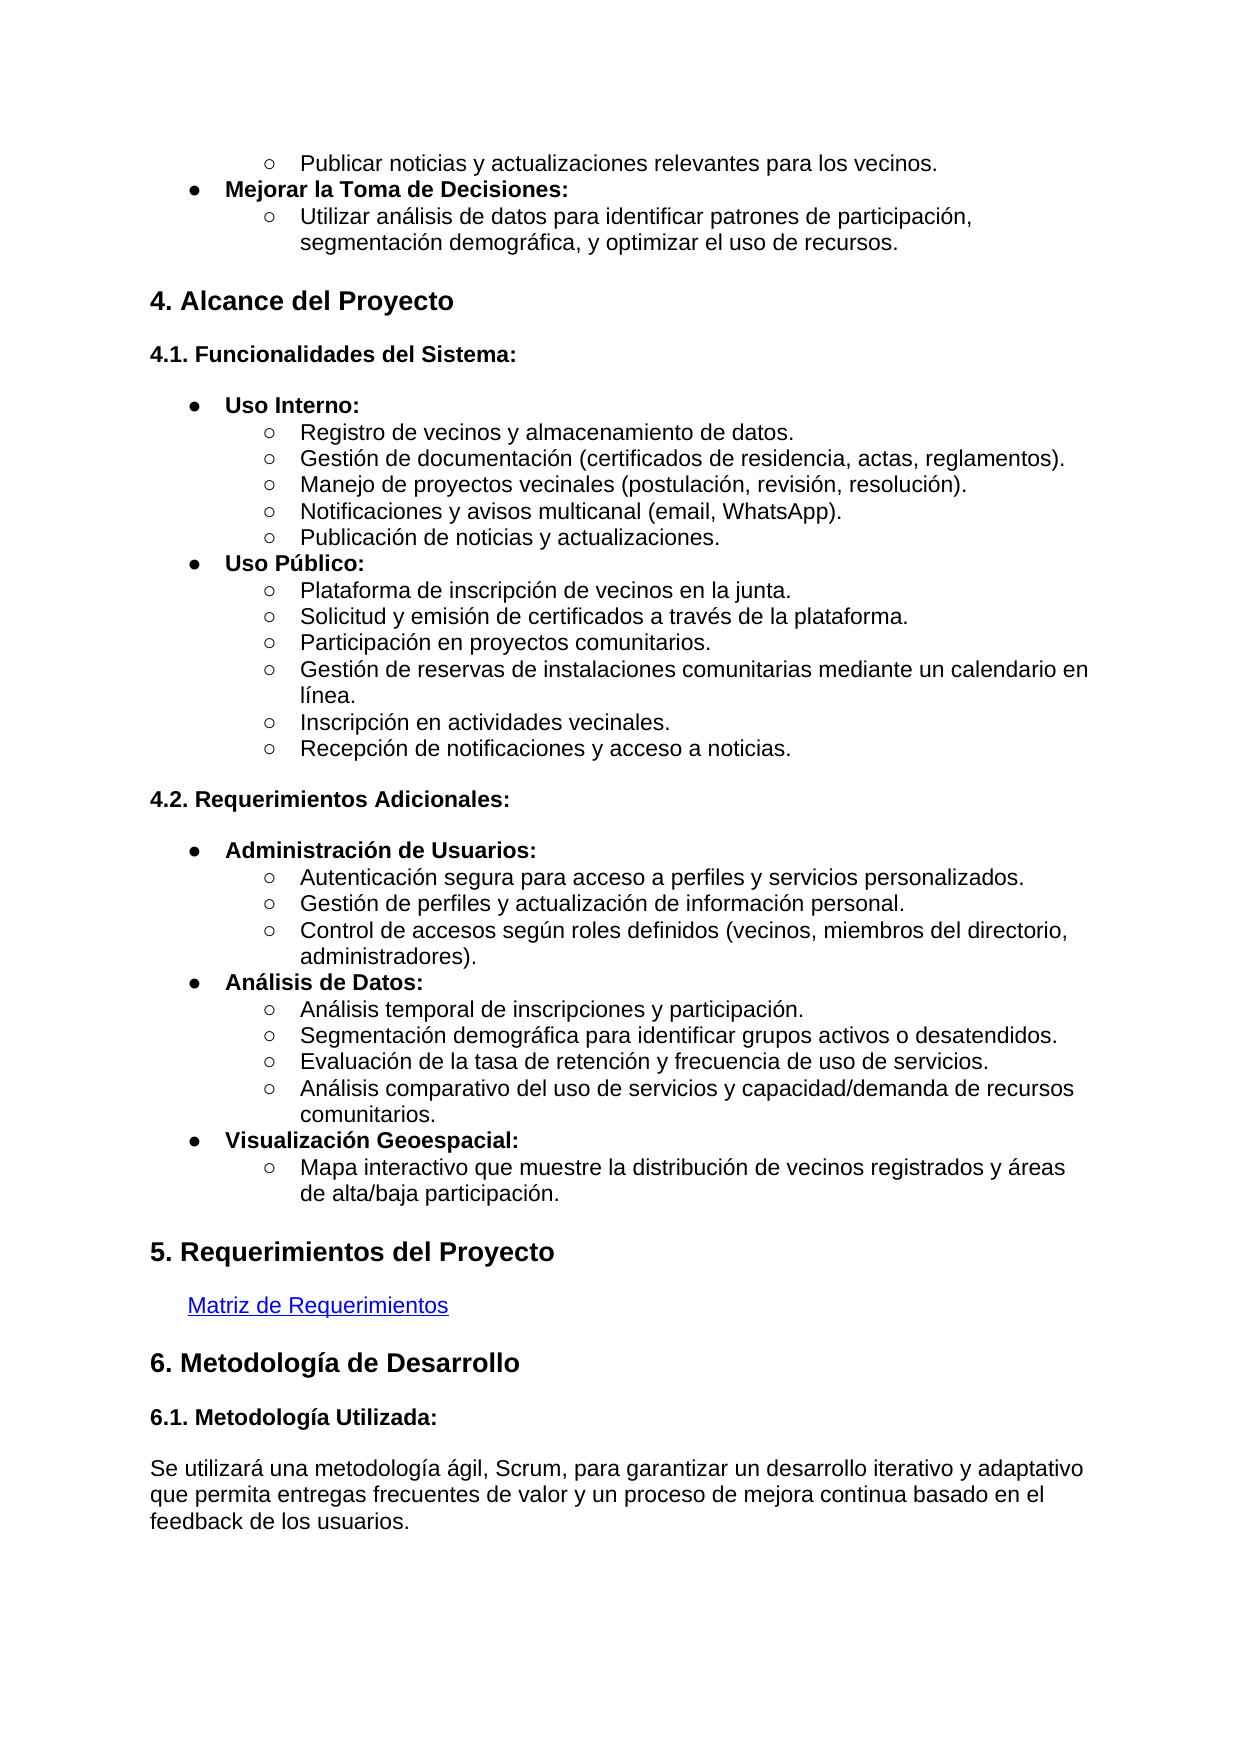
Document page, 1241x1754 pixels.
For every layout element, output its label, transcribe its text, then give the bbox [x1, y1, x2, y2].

list Segmentación demográfica para identificar grupos activos o desatendidos. [262, 1022, 1090, 1048]
list Participación en proyectos comunitarios. [262, 629, 1090, 656]
text Matriz de Requerimientos [187, 1292, 1090, 1318]
list Notificaciones y avisos multicanal (email, WhatsApp). [262, 498, 1090, 524]
list Utilizar análisis de datos para identificar patrones de participación, segmentación demográfica, y optimizar el uso de recursos. [262, 203, 1090, 255]
list Gestión de reservas de instalaciones comunitarias mediante un calendario en línea. [262, 656, 1090, 708]
list Análisis temporal de inscripciones y participación. [262, 996, 1090, 1022]
list Control de accesos según roles definidos (vecinos, miembros del directorio, administradores). [262, 917, 1090, 969]
text Se utilizará una metodología ágil, Scrum, para garantizar un desarrollo iterativo y adaptativo que permita entregas frecuentes de valor y un proceso de mejora continua basado en el feedback de los usuarios. [150, 1455, 1090, 1534]
list Administración de Usuarios: [187, 837, 1090, 864]
list Mejorar la Toma de Decisiones: [187, 176, 1090, 203]
list Publicar noticias y actualizaciones relevantes para los vecinos. [262, 150, 1090, 176]
list Visualización Geoespacial: [187, 1127, 1090, 1154]
list Uso Público: [187, 550, 1090, 577]
list Análisis de Datos: [187, 969, 1090, 996]
list Inscripción en actividades vecinales. [262, 708, 1090, 735]
list Manejo de proyectos vecinales (postulación, revisión, resolución). [262, 471, 1090, 498]
list Análisis comparativo del uso de servicios y capacidad/demanda de recursos comunitarios. [262, 1075, 1090, 1127]
subtitle 5. Requerimientos del Proyecto [150, 1236, 1090, 1267]
text 6.1. Metodología Utilizada: [150, 1404, 1090, 1430]
list Publicación de noticias y actualizaciones. [262, 524, 1090, 550]
list Solicitud y emisión de certificados a través de la plataforma. [262, 603, 1090, 629]
list Registro de vecinos y almacenamiento de datos. [262, 418, 1090, 445]
list Gestión de perfiles y actualización de información personal. [262, 890, 1090, 917]
text 4.1. Funcionalidades del Sistema: [150, 341, 1090, 367]
list Evaluación de la tasa de retención y frecuencia de uso de servicios. [262, 1048, 1090, 1075]
list Recepción de notificaciones y acceso a noticias. [262, 735, 1090, 761]
list Plataforma de inscripción de vecinos en la junta. [262, 577, 1090, 603]
list Mapa interactivo que muestre la distribución de vecinos registrados y áreas de alta/baja participación. [262, 1154, 1090, 1206]
list Uso Interno: [187, 392, 1090, 418]
text 4.2. Requerimientos Adicionales: [150, 786, 1090, 812]
list Gestión de documentación (certificados de residencia, actas, reglamentos). [262, 445, 1090, 471]
subtitle 4. Alcance del Proyecto [150, 284, 1090, 316]
list Autenticación segura para acceso a perfiles y servicios personalizados. [262, 864, 1090, 890]
subtitle 6. Metodología de Desarrollo [150, 1347, 1090, 1379]
